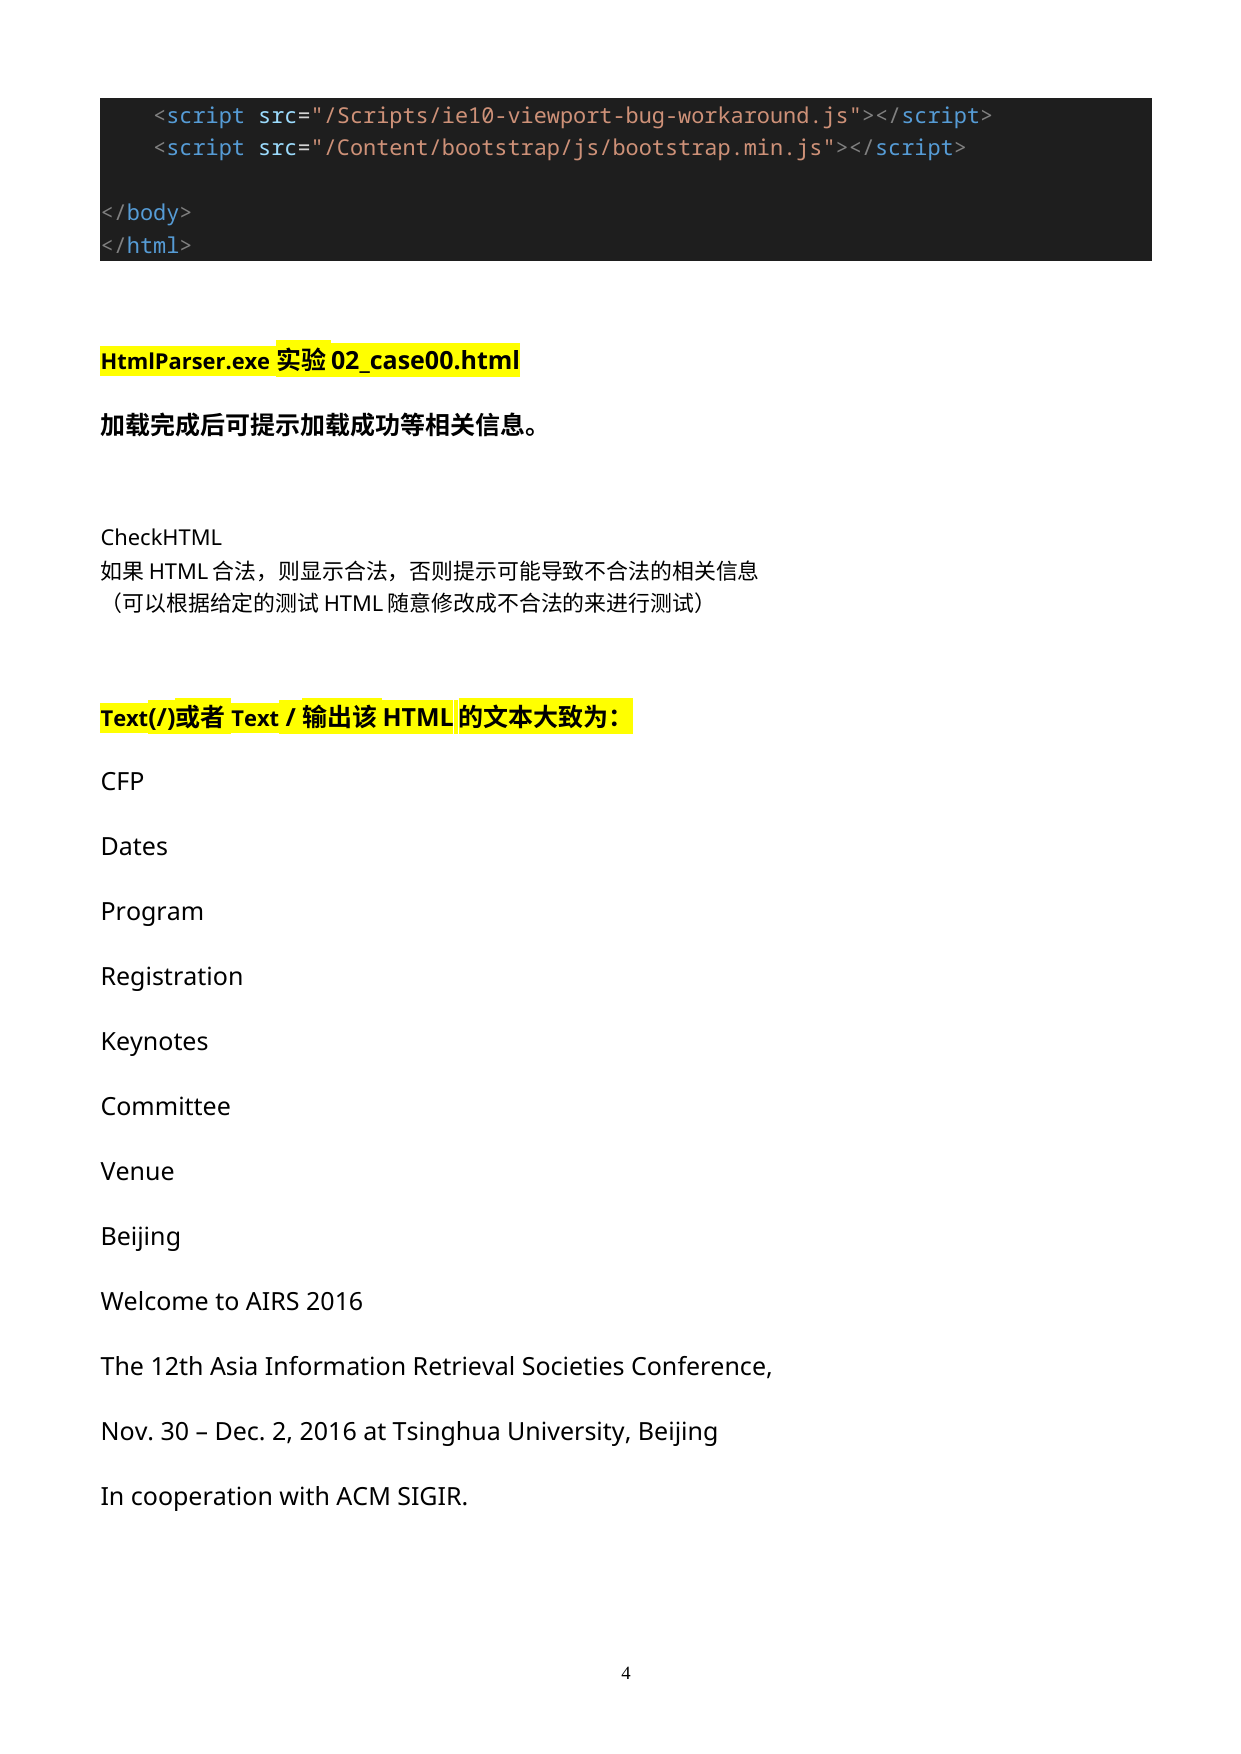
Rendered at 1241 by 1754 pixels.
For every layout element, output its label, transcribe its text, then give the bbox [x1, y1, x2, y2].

text 如果HTML合法，则显示合法，否则提示可能导致不合法的相关信息 [100, 553, 1152, 586]
text Welcome to AIRS 2016 [100, 1268, 1152, 1333]
text HtmlParser.exe 实验02_case00.html [100, 326, 1152, 391]
text 加载完成后可提示加载成功等相关信息。 [100, 391, 1152, 456]
text Venue [100, 1138, 1152, 1203]
text Keynotes [100, 1008, 1152, 1073]
text Nov. 30 – Dec. 2, 2016 at Tsinghua University, Beijing [100, 1398, 1152, 1463]
text Registration [100, 943, 1152, 1008]
text （可以根据给定的测试HTML随意修改成不合法的来进行测试） [100, 586, 1152, 618]
text Beijing [100, 1203, 1152, 1268]
text Dates [100, 813, 1152, 878]
text Text(/)或者 Text / 输出该HTML的文本大致为： [100, 683, 1152, 748]
text </html> [100, 228, 1152, 261]
text CheckHTML [100, 521, 1152, 553]
text The 12th Asia Information Retrieval Societies Conference, [100, 1333, 1152, 1398]
text Program [100, 878, 1152, 943]
text Committee [100, 1073, 1152, 1138]
text <script src="/Content/bootstrap/js/bootstrap.min.js"></script> [100, 131, 1152, 163]
text In cooperation with ACM SIGIR. [100, 1463, 1152, 1528]
text <script src="/Scripts/ie10-viewport-bug-workaround.js"></script> [100, 98, 1152, 131]
text CFP [100, 748, 1152, 813]
text </body> [100, 196, 1152, 228]
